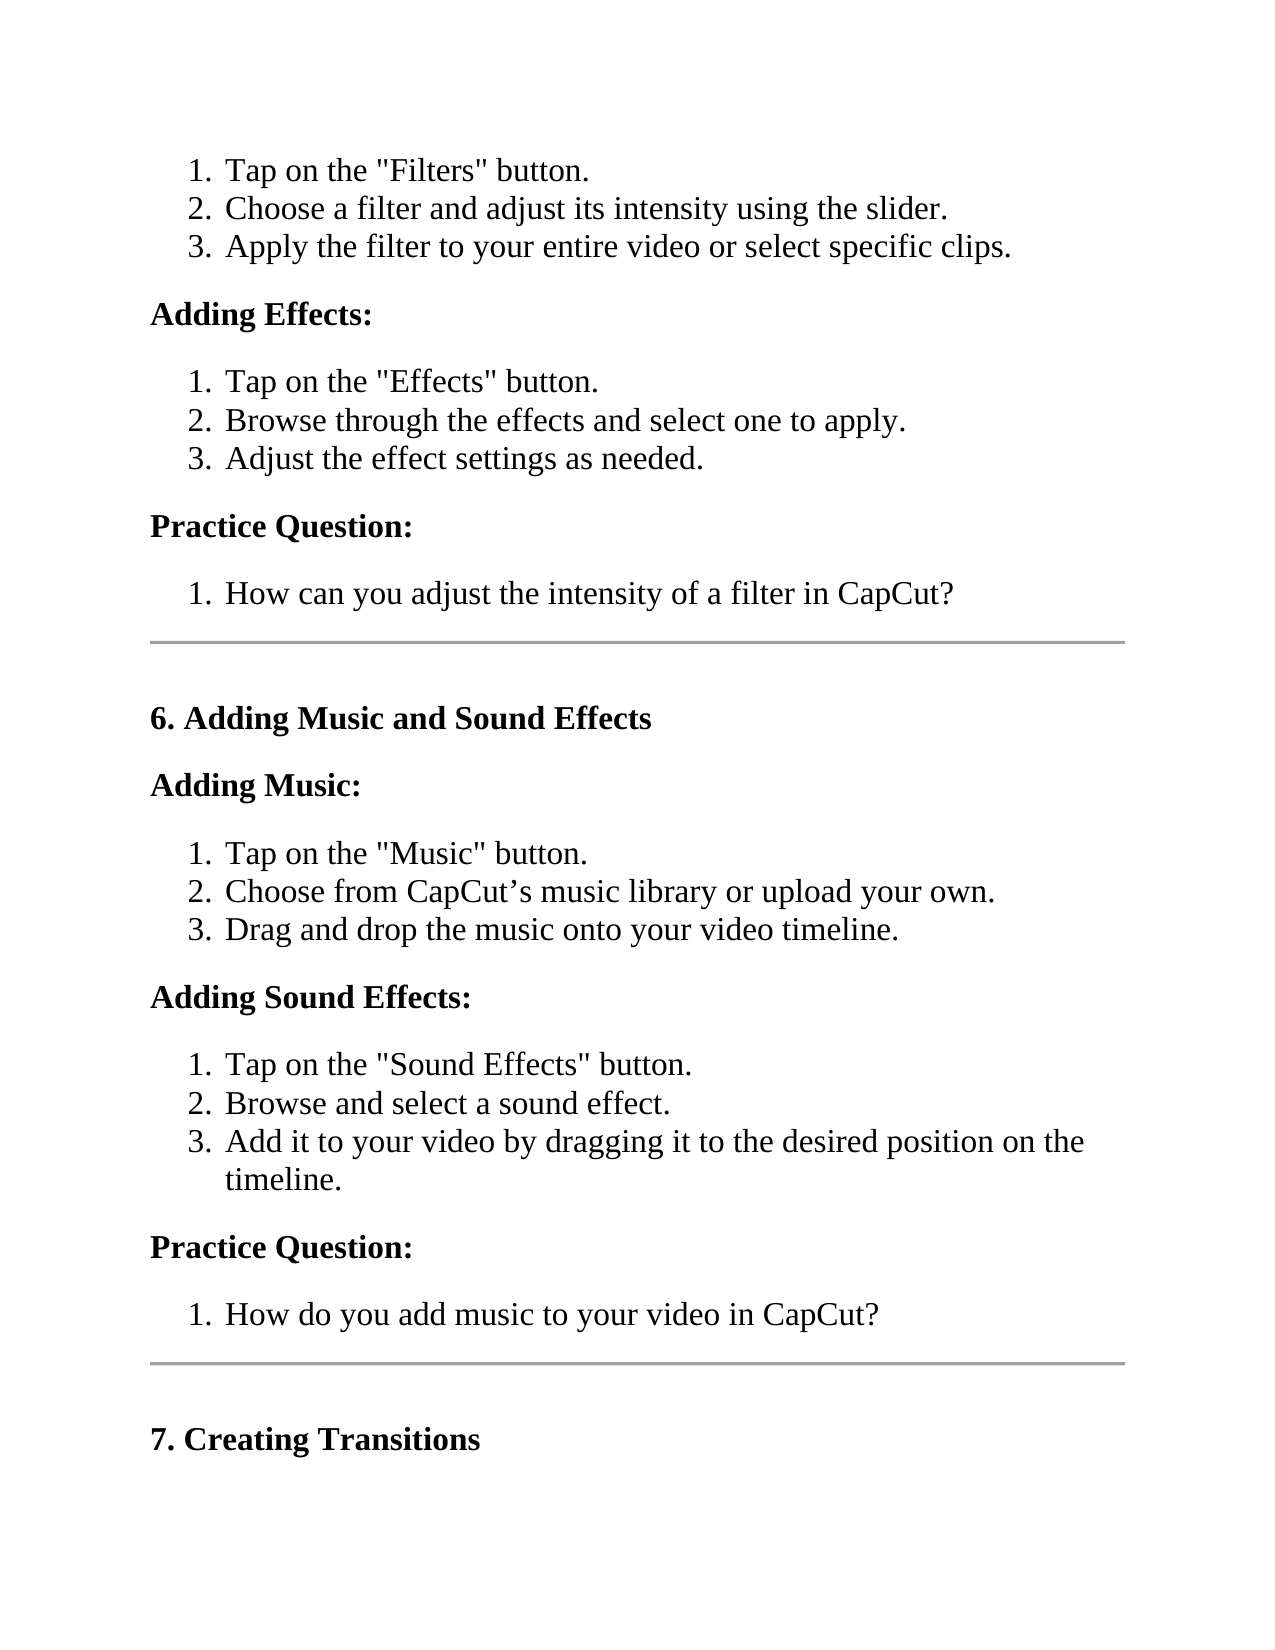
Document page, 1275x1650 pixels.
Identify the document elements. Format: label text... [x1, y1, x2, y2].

text Adding Effects: [150, 294, 1125, 332]
list Choose a filter and adjust its intensity using the slider. [187, 188, 1125, 227]
list Drag and drop the music onto your video timeline. [187, 910, 1125, 948]
text 6. Adding Music and Sound Effects [150, 698, 1125, 736]
list Choose from CapCut’s music library or upload your own. [187, 871, 1125, 910]
list Add it to your video by dragging it to the desired position on the timeline. [187, 1121, 1125, 1198]
text Adding Music: [150, 766, 1125, 804]
list Apply the filter to your entire video or select specific clips. [187, 227, 1125, 265]
text Practice Question: [150, 1227, 1125, 1266]
list Tap on the "Music" button. [187, 833, 1125, 871]
list Tap on the "Filters" button. [187, 150, 1125, 188]
text Practice Question: [150, 506, 1125, 544]
list How do you add music to your video in CapCut? [187, 1295, 1125, 1333]
text 7. Creating Transitions [150, 1419, 1125, 1458]
text Adding Sound Effects: [150, 977, 1125, 1016]
list Adjust the effect settings as needed. [187, 438, 1125, 477]
list Browse and select a sound effect. [187, 1083, 1125, 1121]
list Tap on the "Sound Effects" button. [187, 1045, 1125, 1083]
list How can you adjust the intensity of a filter in CapCut? [187, 573, 1125, 612]
list Browse through the effects and select one to apply. [187, 400, 1125, 438]
list Tap on the "Effects" button. [187, 362, 1125, 400]
